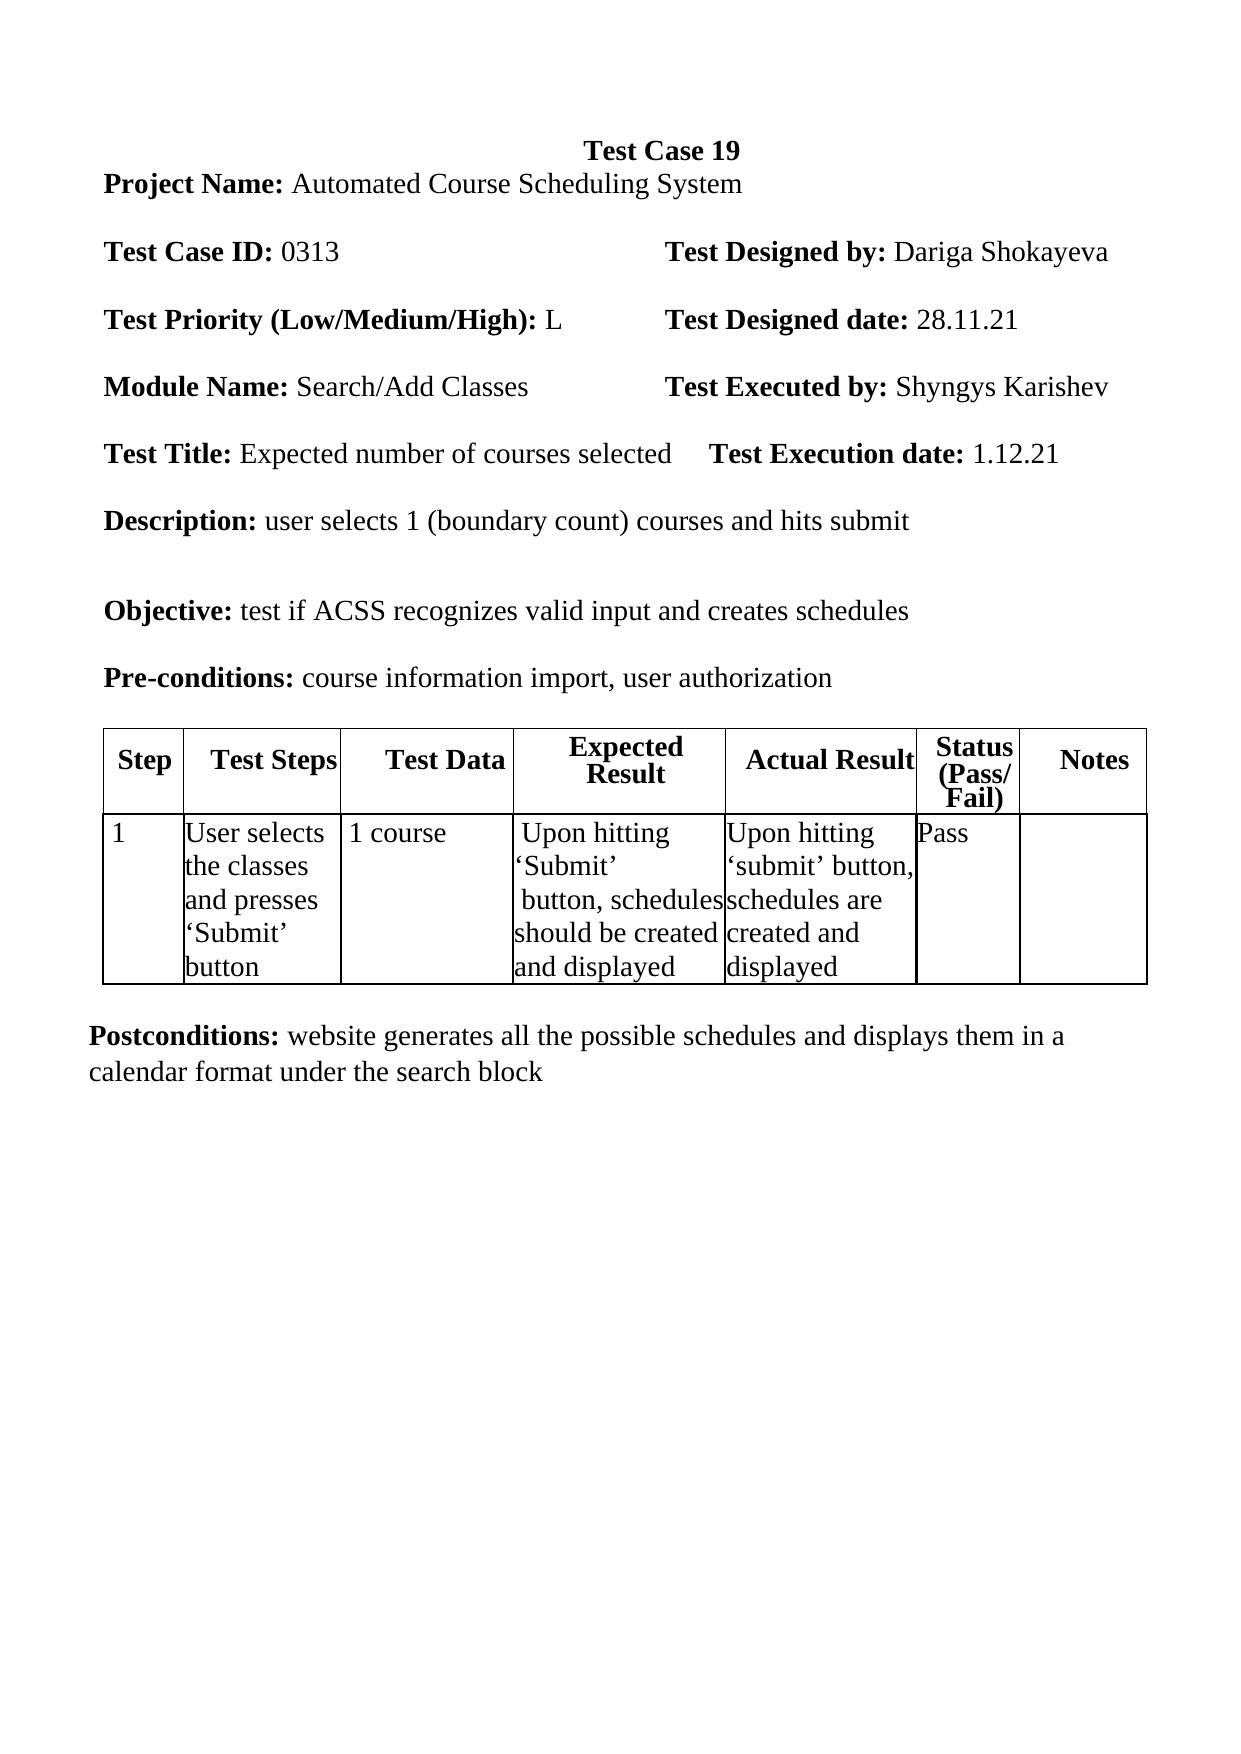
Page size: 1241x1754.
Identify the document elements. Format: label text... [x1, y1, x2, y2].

table_cell Pass [918, 815, 1019, 982]
text Test Title: Expected number of courses selected Test Execution date: 1.12.21 [103, 436, 1152, 470]
text Objective: test if ACSS recognizes valid input and creates schedules [103, 593, 1152, 626]
text Project Name: Automated Course Scheduling System [103, 166, 1152, 200]
table_cell User selects the classes and presses ‘Submit’ button [185, 815, 340, 982]
text Test Case ID: 0313 Test Designed by: Dariga Shokayeva [103, 234, 1152, 268]
table_header Test Data [341, 729, 513, 813]
table_cell 1 [104, 815, 183, 982]
table_header Status (Pass/Fail) [917, 729, 1019, 813]
title Test Case 19 [177, 133, 1146, 166]
text Description: user selects 1 (boundary count) courses and hits submit [103, 503, 1117, 537]
table_header Actual Result [726, 729, 916, 813]
text Test Priority (Low/Medium/High): L Test Designed date: 28.11.21 [103, 302, 1137, 335]
table_cell Upon hitting ‘submit’ button, schedules are created and displayed [726, 815, 915, 982]
text Module Name: Search/Add Classes Test Executed by: Shyngys Karishev [103, 369, 1117, 403]
text Pre-conditions: course information import, user authorization [103, 660, 1152, 694]
table_header Step [104, 729, 183, 813]
table_header Test Steps [184, 729, 340, 813]
table_header Notes [1020, 729, 1146, 813]
table_cell 1 course [342, 815, 512, 982]
table_cell [1021, 815, 1146, 982]
table_cell Upon hitting ‘Submit’ button, schedules should be created and displayed [514, 815, 724, 982]
table_header Expected Result [514, 729, 725, 813]
text Postconditions: website generates all the possible schedules and displays them in a calendar format under the search block [88, 1018, 1152, 1088]
